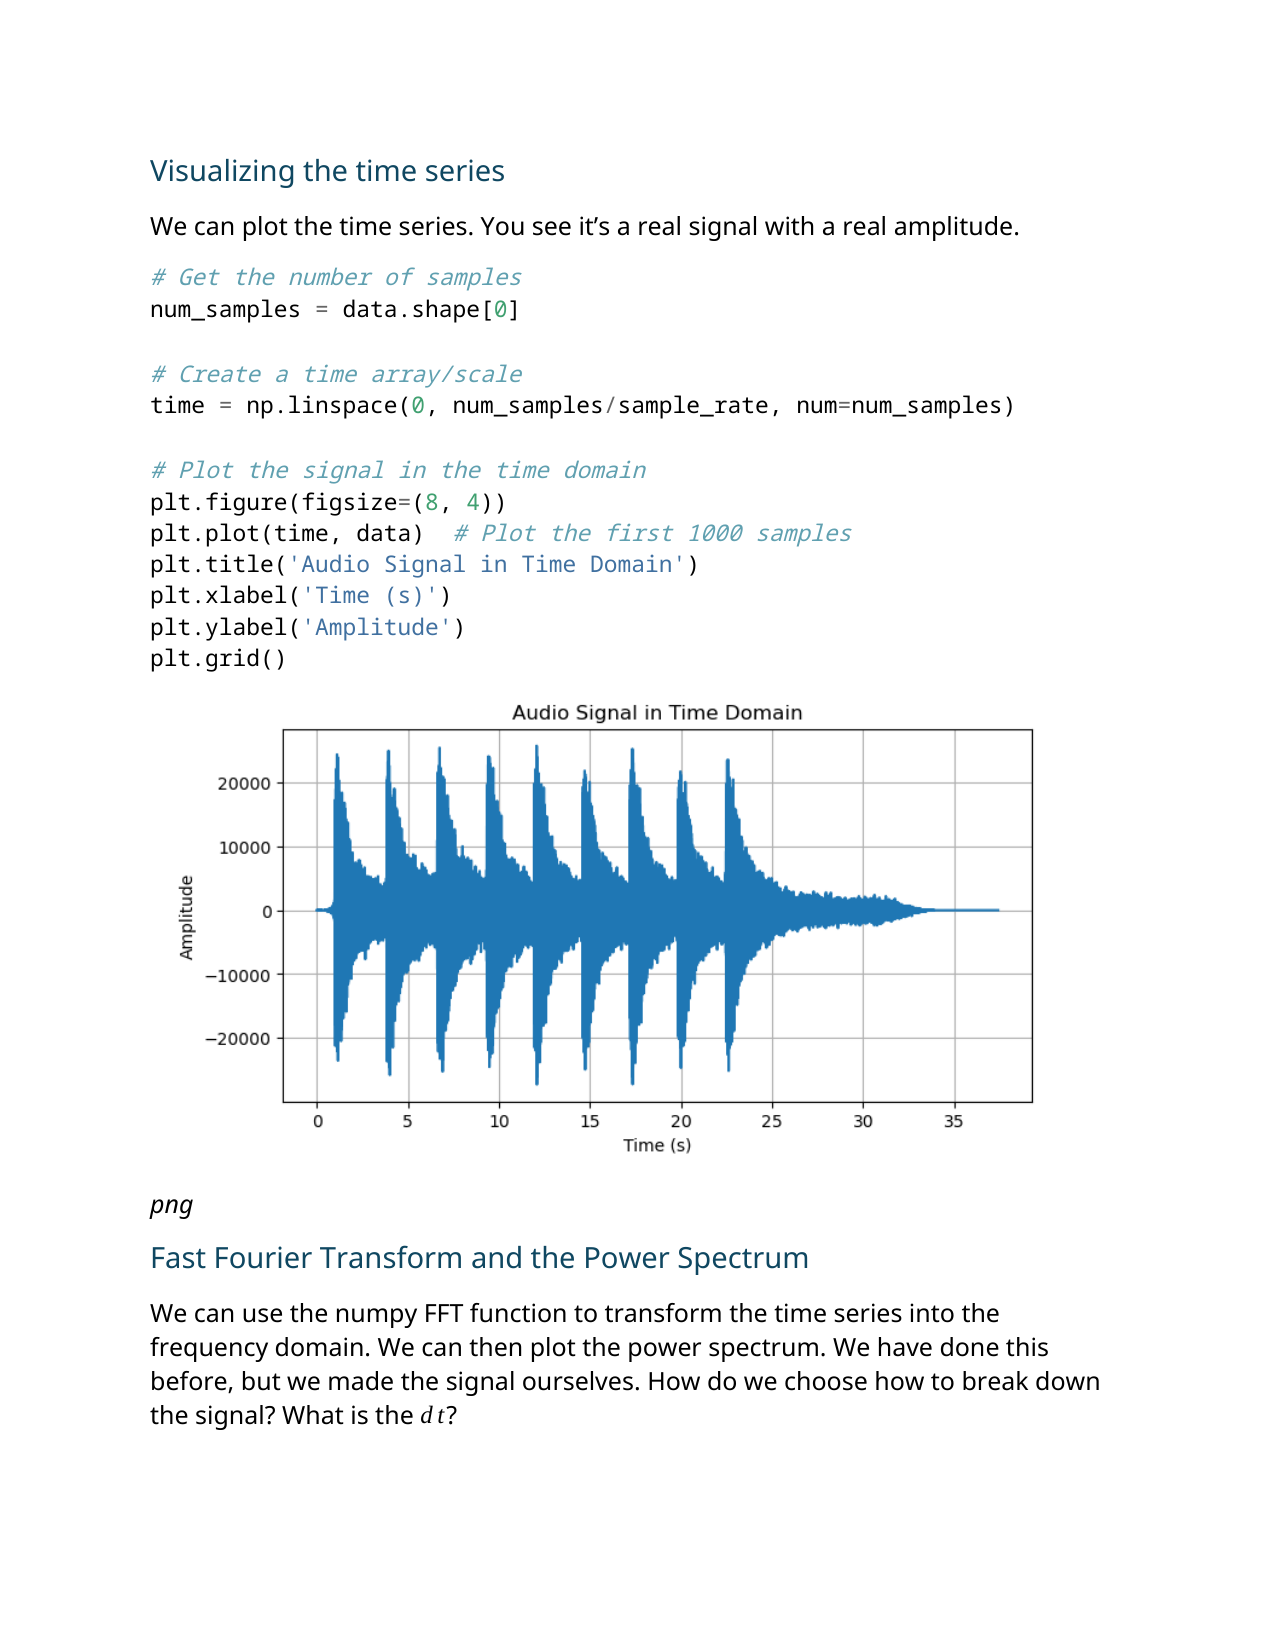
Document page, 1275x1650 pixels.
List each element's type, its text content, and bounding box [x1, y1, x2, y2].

text png [150, 1187, 1125, 1221]
text # Get the number of samples num_samples = data.shape[0] # Create a time array/scale time = np.linspace(0, num_samples/sample_rate, num=num_samples) # Plot the signal in the time domain plt.figure(figsize=(8, 4)) plt.plot(time, data) # Plot the first 1000 samples plt.title('Audio Signal in Time Domain') plt.xlabel('Time (s)') plt.ylabel('Amplitude') plt.grid() [150, 261, 1125, 673]
subtitle Visualizing the time series [150, 150, 1125, 190]
subtitle Fast Fourier Transform and the Power Spectrum [150, 1237, 1125, 1277]
picture [168, 693, 1044, 1166]
text We can use the numpy FFT function to transform the time series into the frequency domain. We can then plot the power spectrum. We have done this before, but we made the signal ourselves. How do we choose how to break down the signal? What is the ? [150, 1296, 1125, 1432]
text We can plot the time series. You see it’s a real signal with a real amplitude. [150, 208, 1125, 242]
